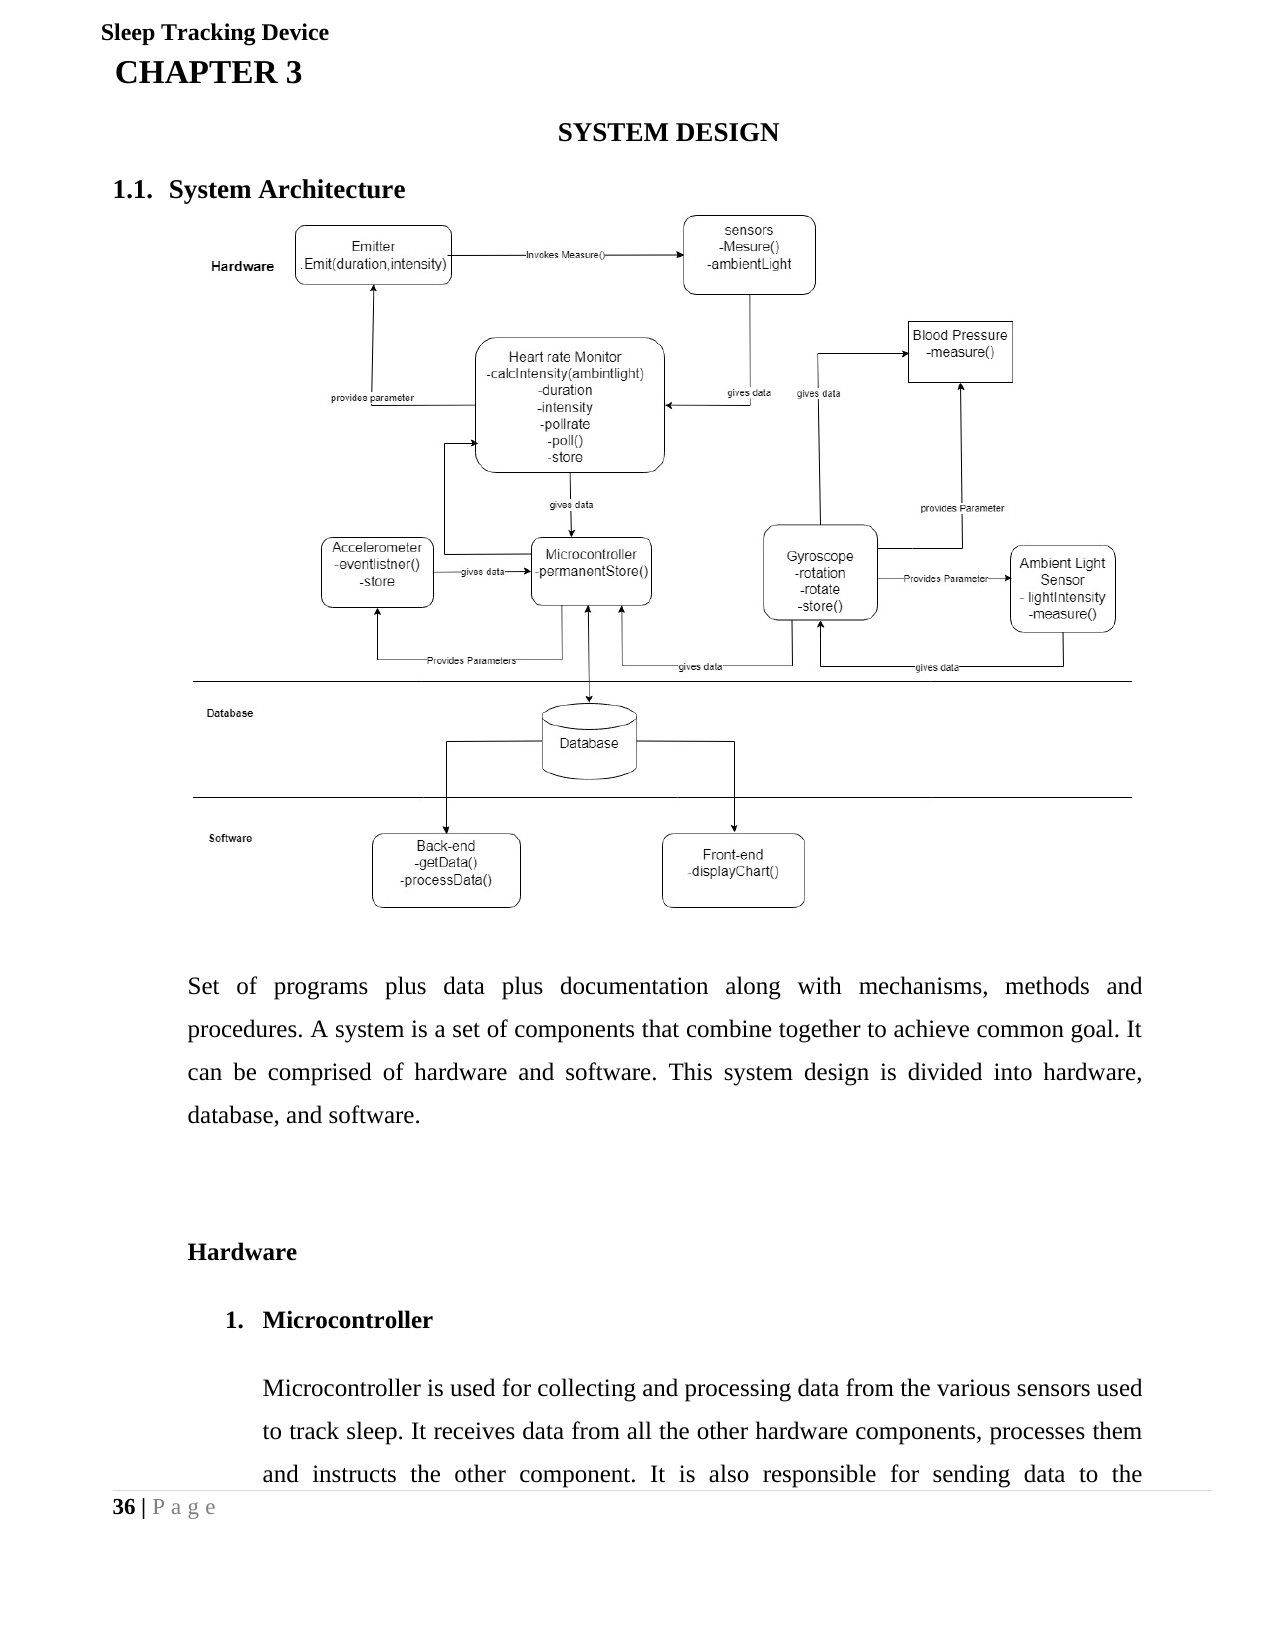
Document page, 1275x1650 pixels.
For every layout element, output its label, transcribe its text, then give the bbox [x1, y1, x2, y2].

subtitle CHAPTER 3 [114, 53, 1212, 91]
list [262, 1373, 1144, 1488]
text Set of programs plus data plus documentation along with mechanisms, methods and procedures. A system is a set of components that combine together to achieve common goal. It can be comprised of hardware and software. This system design is divided into hardware, database, and software. [187, 971, 1144, 1129]
subtitle System Architecture [112, 173, 1212, 204]
list Microcontroller [225, 1305, 1144, 1334]
picture [193, 204, 1132, 920]
text Hardware [187, 1237, 1144, 1266]
subtitle SYSTEM DESIGN [125, 116, 1212, 148]
